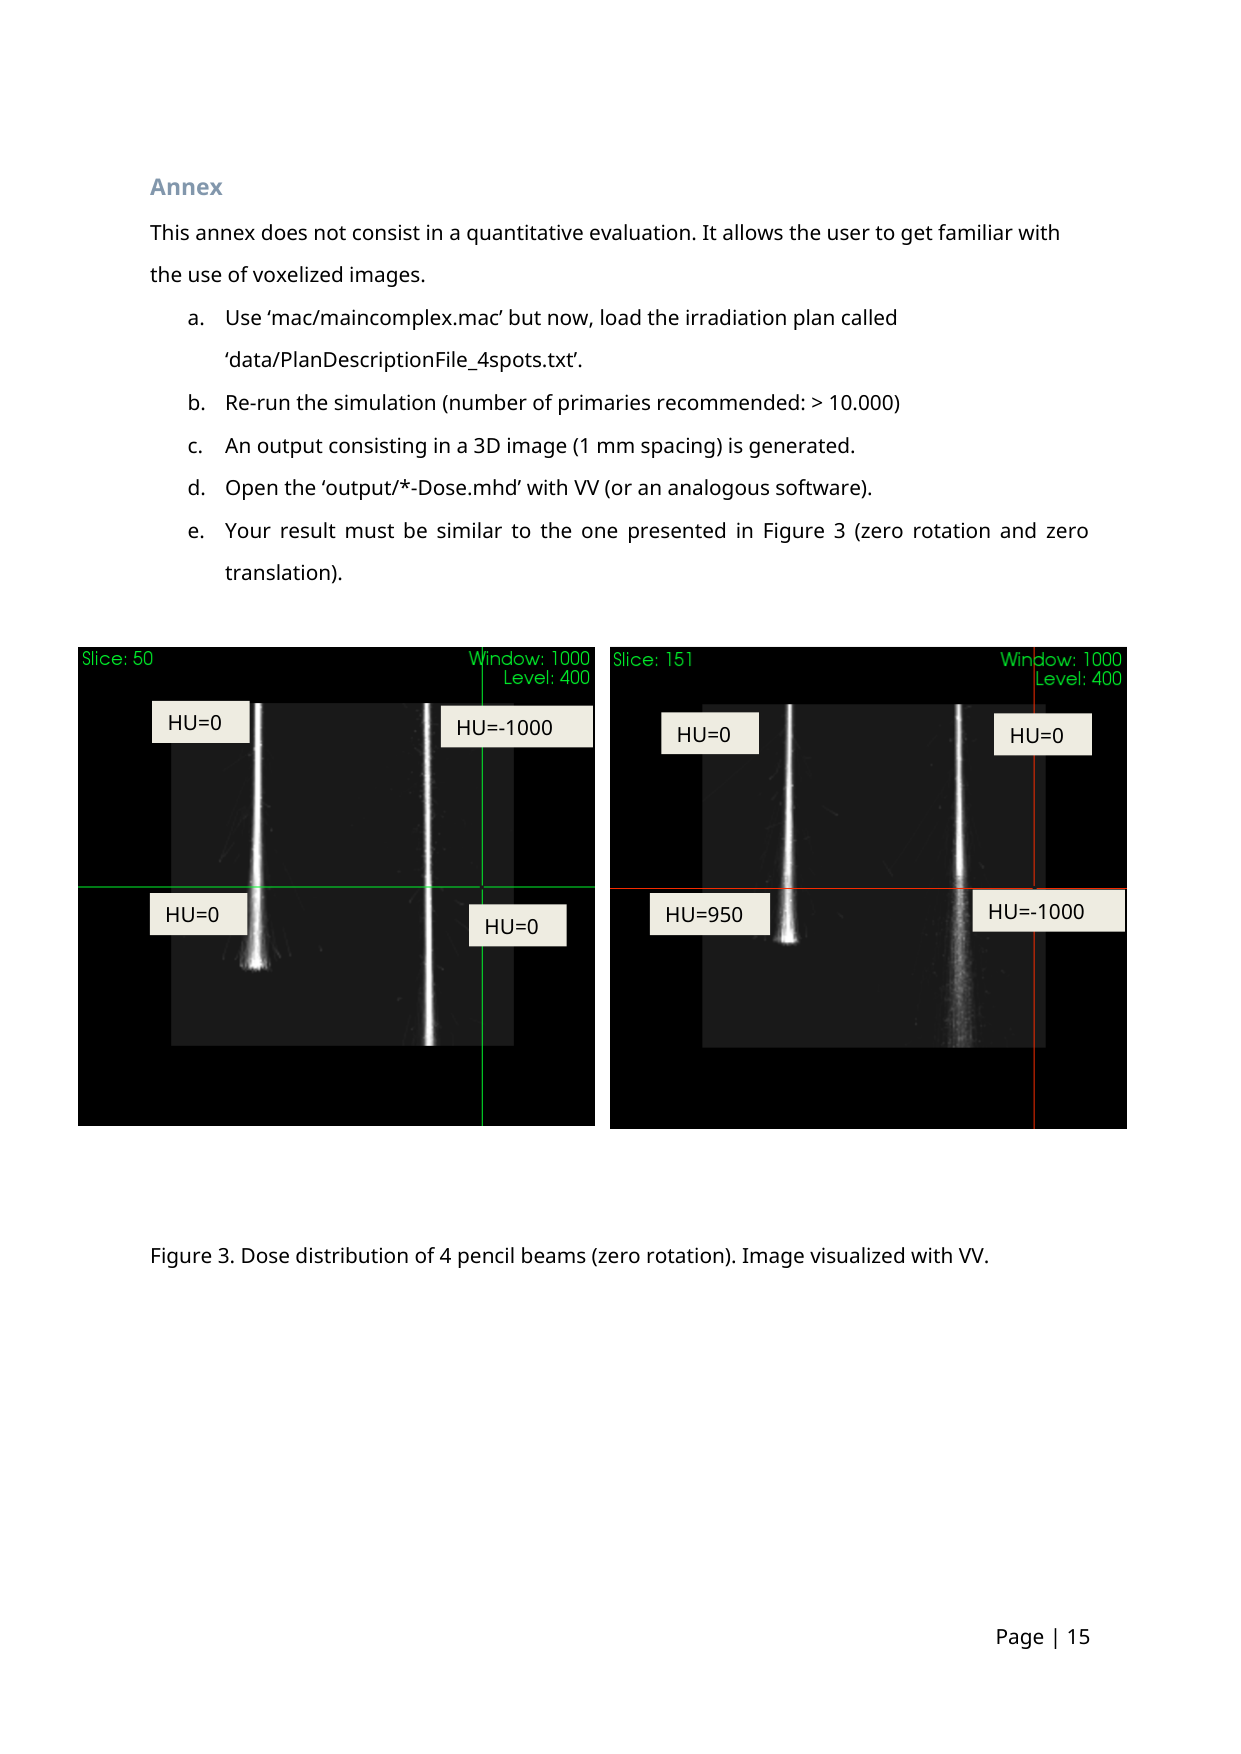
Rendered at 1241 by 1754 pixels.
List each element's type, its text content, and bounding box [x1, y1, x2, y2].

text This annex does not consist in a quantitative evaluation. It allows the user to get familiar with the use of voxelized images. [150, 218, 1090, 289]
list Use ‘mac/maincomplex.mac’ but now, load the irradiation plan called ‘data/PlanDescriptionFile_4spots.txt’. [187, 303, 1090, 374]
list Re-run the simulation (number of primaries recommended: > 10.000) [187, 388, 1090, 417]
subtitle Annex [150, 171, 1090, 202]
picture [78, 647, 595, 1126]
text Figure 3. Dose distribution of 4 pencil beams (zero rotation). Image visualized with VV. [150, 1241, 1090, 1269]
picture [610, 646, 1127, 1129]
list Open the ‘output/*-Dose.mhd’ with VV (or an analogous software). [187, 473, 1090, 502]
list Your result must be similar to the one presented in Figure 3 (zero rotation and zero translation). [187, 516, 1090, 587]
list An output consisting in a 3D image (1 mm spacing) is generated. [187, 431, 1090, 459]
